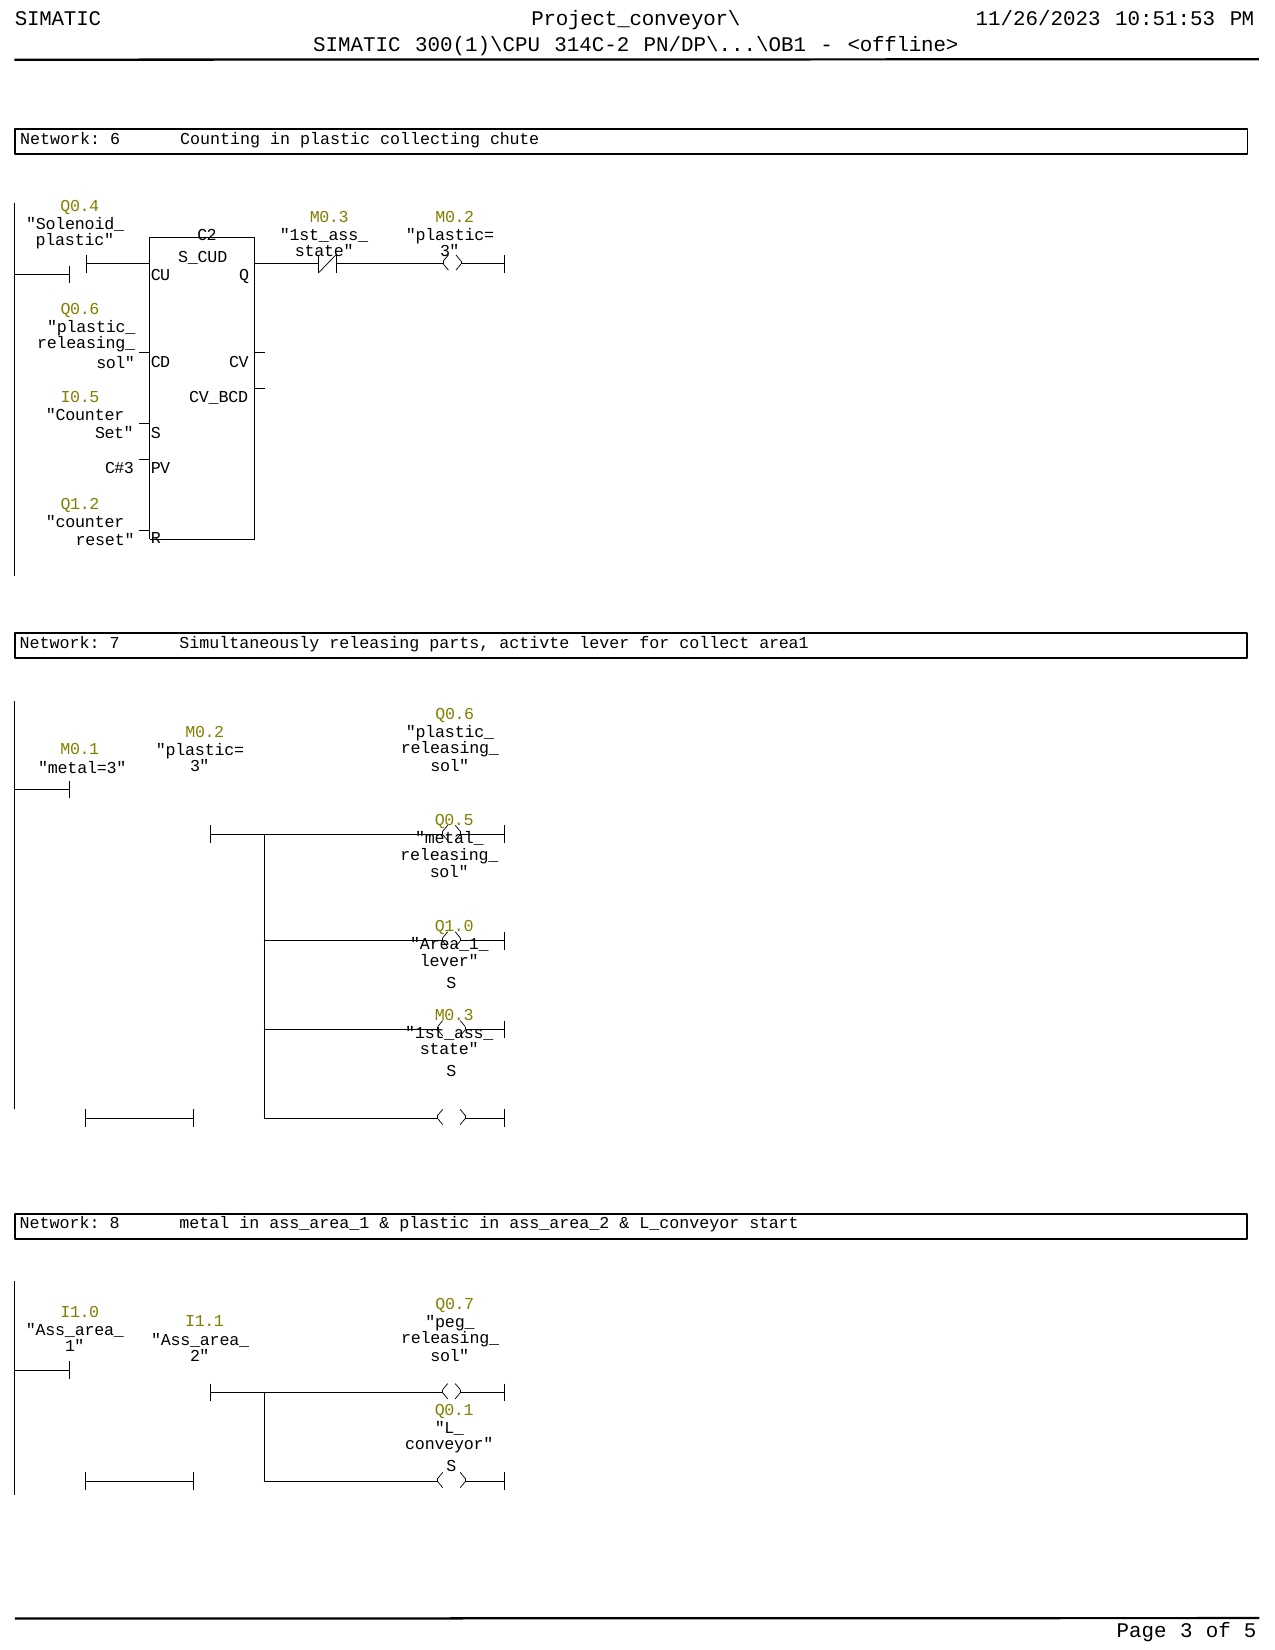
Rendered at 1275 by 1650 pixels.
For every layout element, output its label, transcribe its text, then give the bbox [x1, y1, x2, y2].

subtitle M0.2 [161, 722, 249, 741]
subtitle I1.1 [155, 1312, 254, 1331]
text C2 "1st_ass_ state" [197, 226, 370, 261]
subtitle Q0.6 [364, 705, 545, 723]
subtitle I1.0 [35, 1303, 125, 1321]
subtitle M0.3 [309, 207, 374, 226]
subtitle M0.1 [32, 740, 127, 758]
subtitle Q1.2 [12, 495, 147, 513]
text "metal=3" [37, 758, 127, 777]
text Set" C#3 [95, 424, 135, 479]
text "Ass_area_ 1" [25, 1322, 125, 1357]
text "plastic_ releasing_ [35, 319, 135, 354]
text "counter [12, 513, 157, 531]
subtitle M0.2 [382, 207, 528, 226]
text "peg_ releasing_ sol" [383, 1313, 516, 1366]
subtitle Q0.6 [12, 300, 147, 318]
text "plastic_ releasing_ sol" [399, 723, 500, 776]
subtitle I0.5 [12, 388, 147, 407]
text "Counter [12, 407, 157, 424]
text sol" [2, 354, 135, 372]
subtitle Q0.4 [31, 197, 129, 215]
text "plastic= 3" [398, 226, 501, 261]
subtitle Q0.7 [393, 1294, 516, 1313]
text "Ass_area_ 2" [150, 1331, 250, 1366]
text reset" [2, 531, 208, 549]
text "Solenoid_ plastic" [21, 216, 129, 251]
text "plastic= 3" [151, 741, 249, 776]
